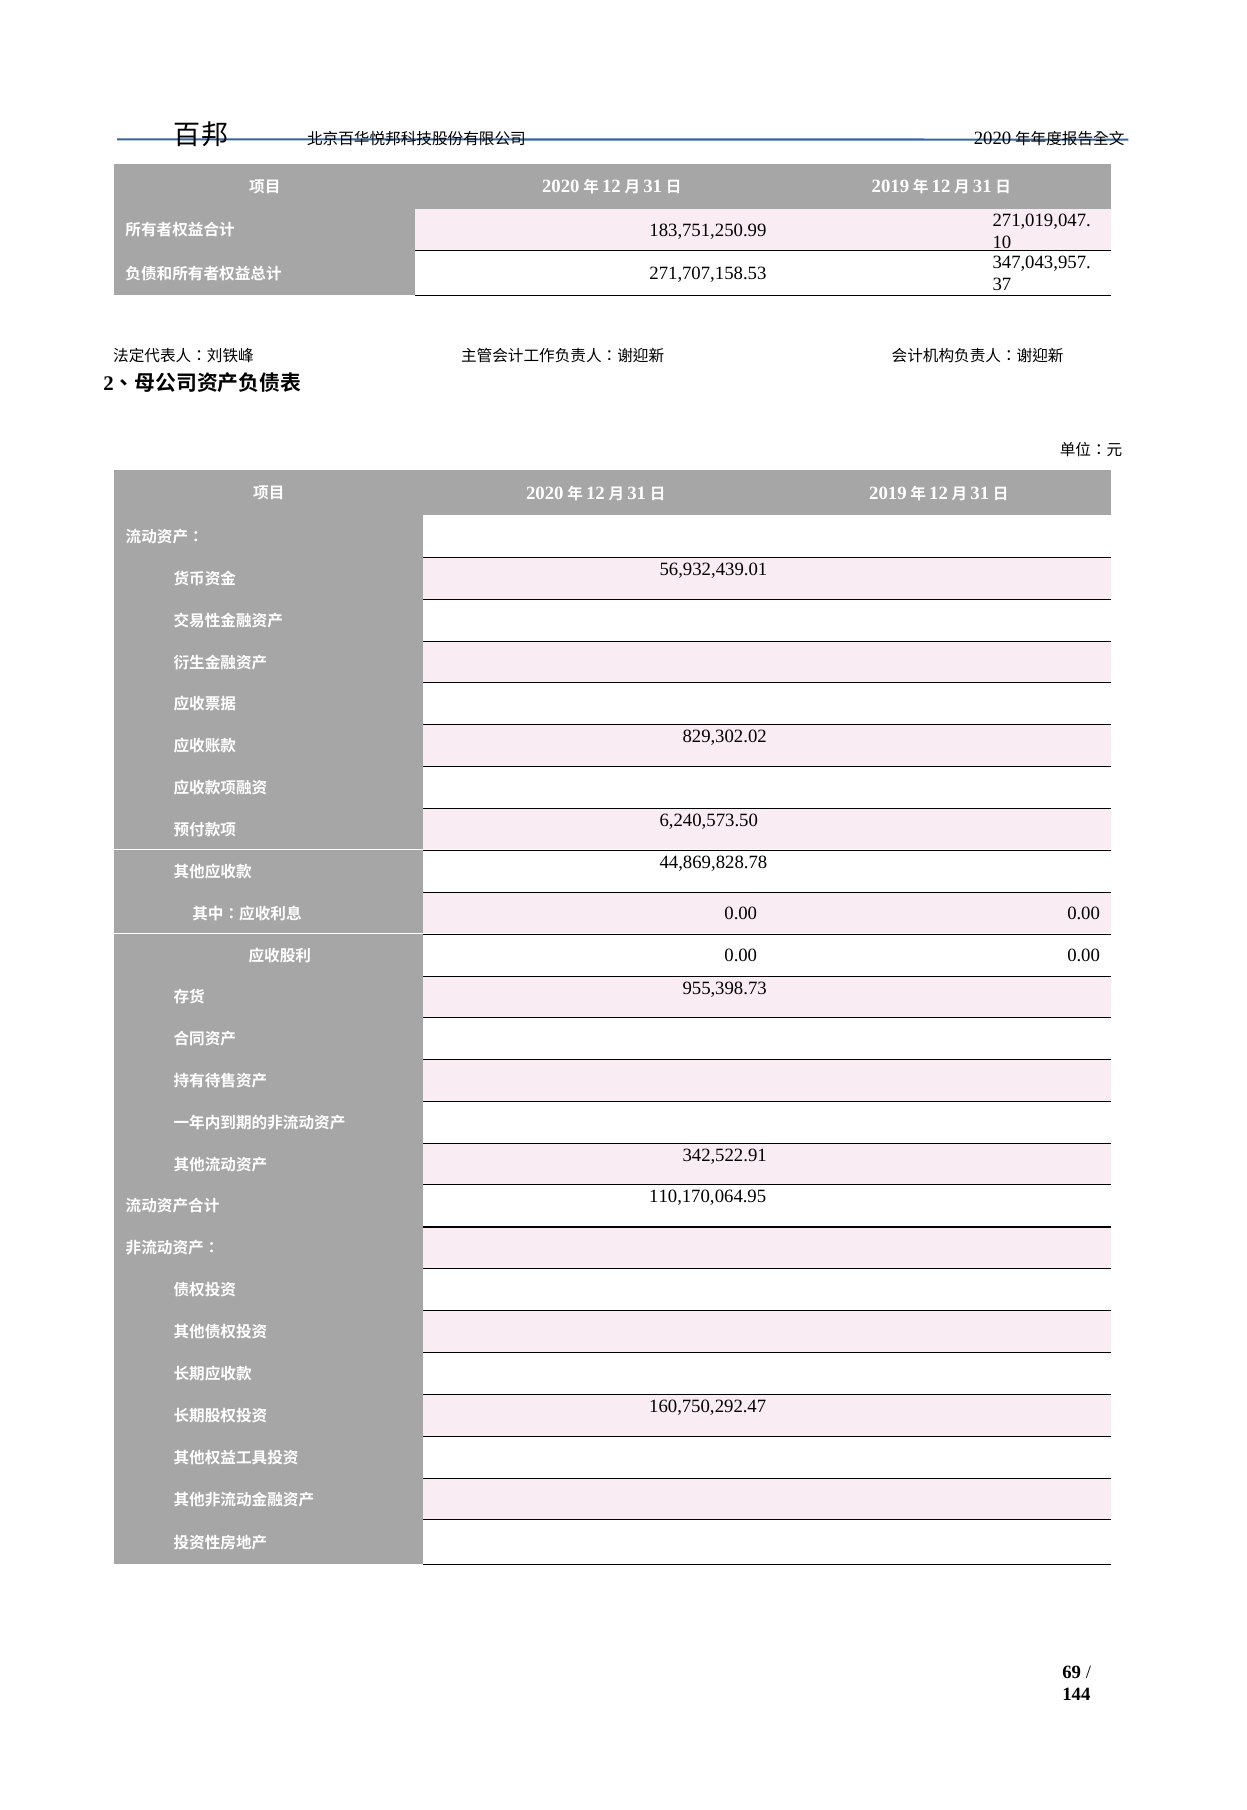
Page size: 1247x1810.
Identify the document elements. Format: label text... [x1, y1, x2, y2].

text 2、母公司资产负债表 [103, 296, 1122, 397]
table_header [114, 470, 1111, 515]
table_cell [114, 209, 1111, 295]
text 单位：元 [103, 439, 1122, 460]
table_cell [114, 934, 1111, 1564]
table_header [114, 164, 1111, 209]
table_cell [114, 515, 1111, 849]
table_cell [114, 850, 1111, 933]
